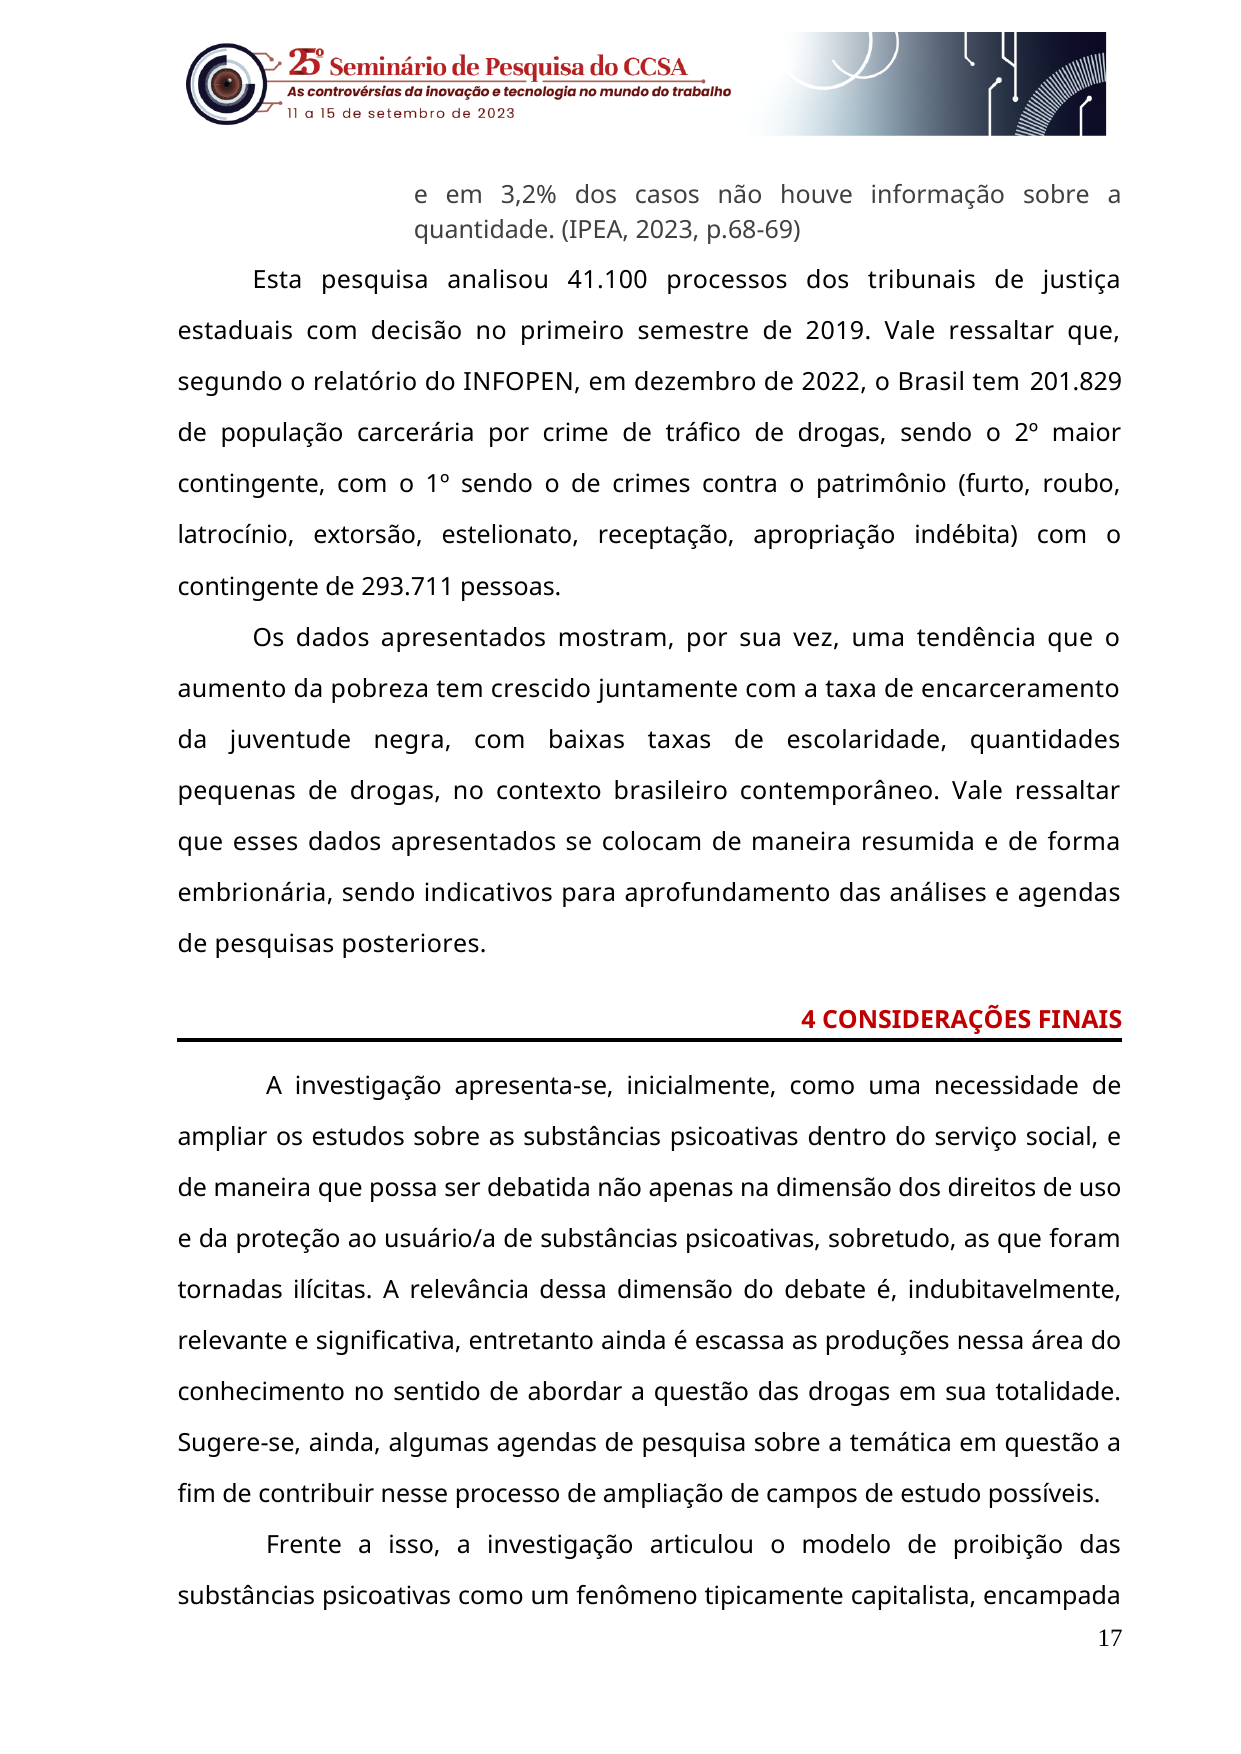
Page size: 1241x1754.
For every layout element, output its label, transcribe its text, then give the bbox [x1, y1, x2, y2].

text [177, 1527, 1122, 1612]
text Os dados apresentados mostram, por sua vez, uma tendência que o aumento da pobreza tem crescido juntamente com a taxa de encarceramento da juventude negra, com baixas taxas de escolaridade, quantidades pequenas de drogas, no contexto brasileiro contemporâneo. Vale ressaltar que esses dados apresentados se colocam de maneira resumida e de forma embrionária, sendo indicativos para aprofundamento das análises e agendas de pesquisas posteriores. [177, 619, 1122, 959]
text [413, 177, 1122, 245]
text A investigação apresenta-se, inicialmente, como uma necessidade de ampliar os estudos sobre as substâncias psicoativas dentro do serviço social, e de maneira que possa ser debatida não apenas na dimensão dos direitos de uso e da proteção ao usuário/a de substâncias psicoativas, sobretudo, as que foram tornadas ilícitas. A relevância dessa dimensão do debate é, indubitavelmente, relevante e significativa, entretanto ainda é escassa as produções nessa área do conhecimento no sentido de abordar a questão das drogas em sua totalidade. Sugere-se, ainda, algumas agendas de pesquisa sobre a temática em questão a fim de contribuir nesse processo de ampliação de campos de estudo possíveis. [177, 1067, 1122, 1510]
subtitle 4 CONSIDERAÇÕES FINAIS [177, 1002, 1122, 1038]
text Esta pesquisa analisou 41.100 processos dos tribunais de justiça estaduais com decisão no primeiro semestre de 2019. Vale ressaltar que, segundo o relatório do INFOPEN, em dezembro de 2022, o Brasil tem 201.829 de população carcerária por crime de tráfico de drogas, sendo o 2º maior contingente, com o 1º sendo o de crimes contra o patrimônio (furto, roubo, latrocínio, extorsão, estelionato, receptação, apropriação indébita) com o contingente de 293.711 pessoas. [177, 262, 1122, 602]
picture [173, 32, 1107, 136]
